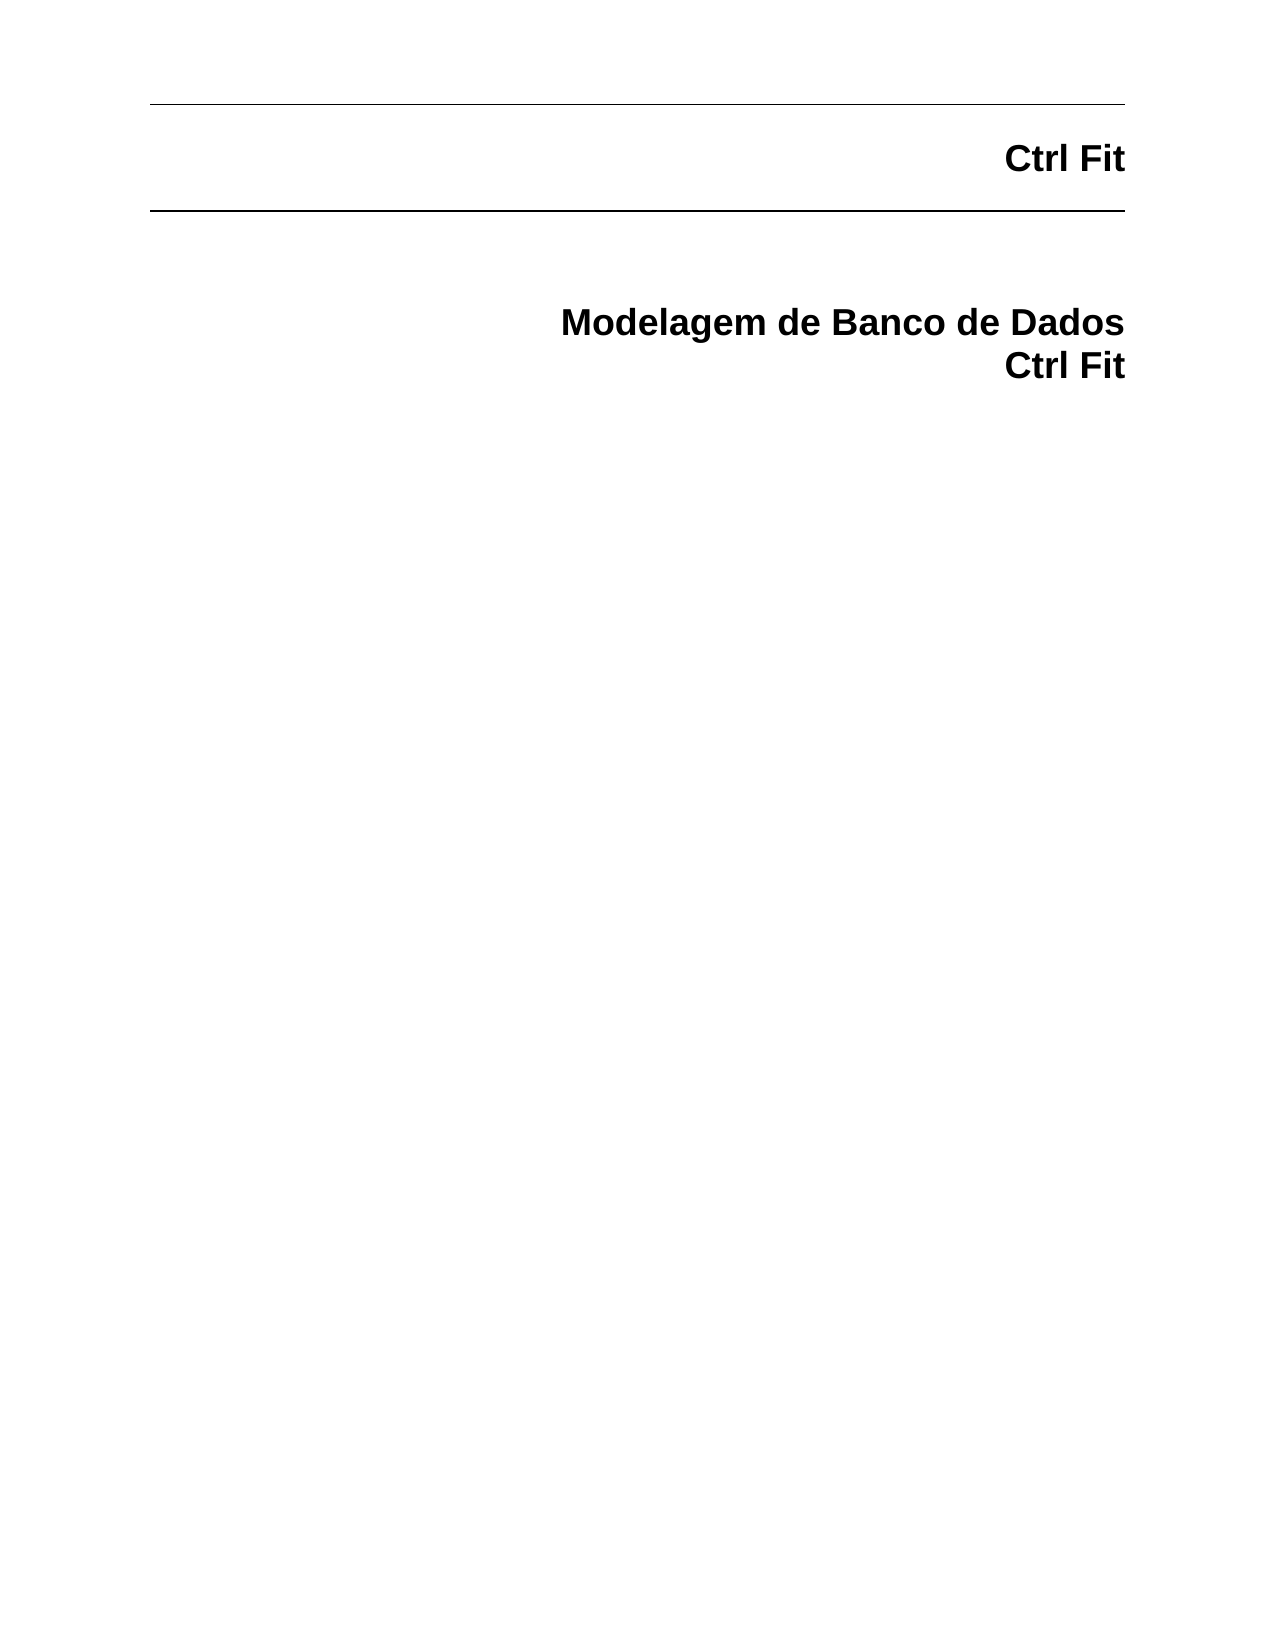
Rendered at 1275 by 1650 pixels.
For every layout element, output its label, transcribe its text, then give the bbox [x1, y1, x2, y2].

title Modelagem de Banco de Dados [150, 300, 1125, 343]
title Ctrl Fit [150, 343, 1125, 387]
